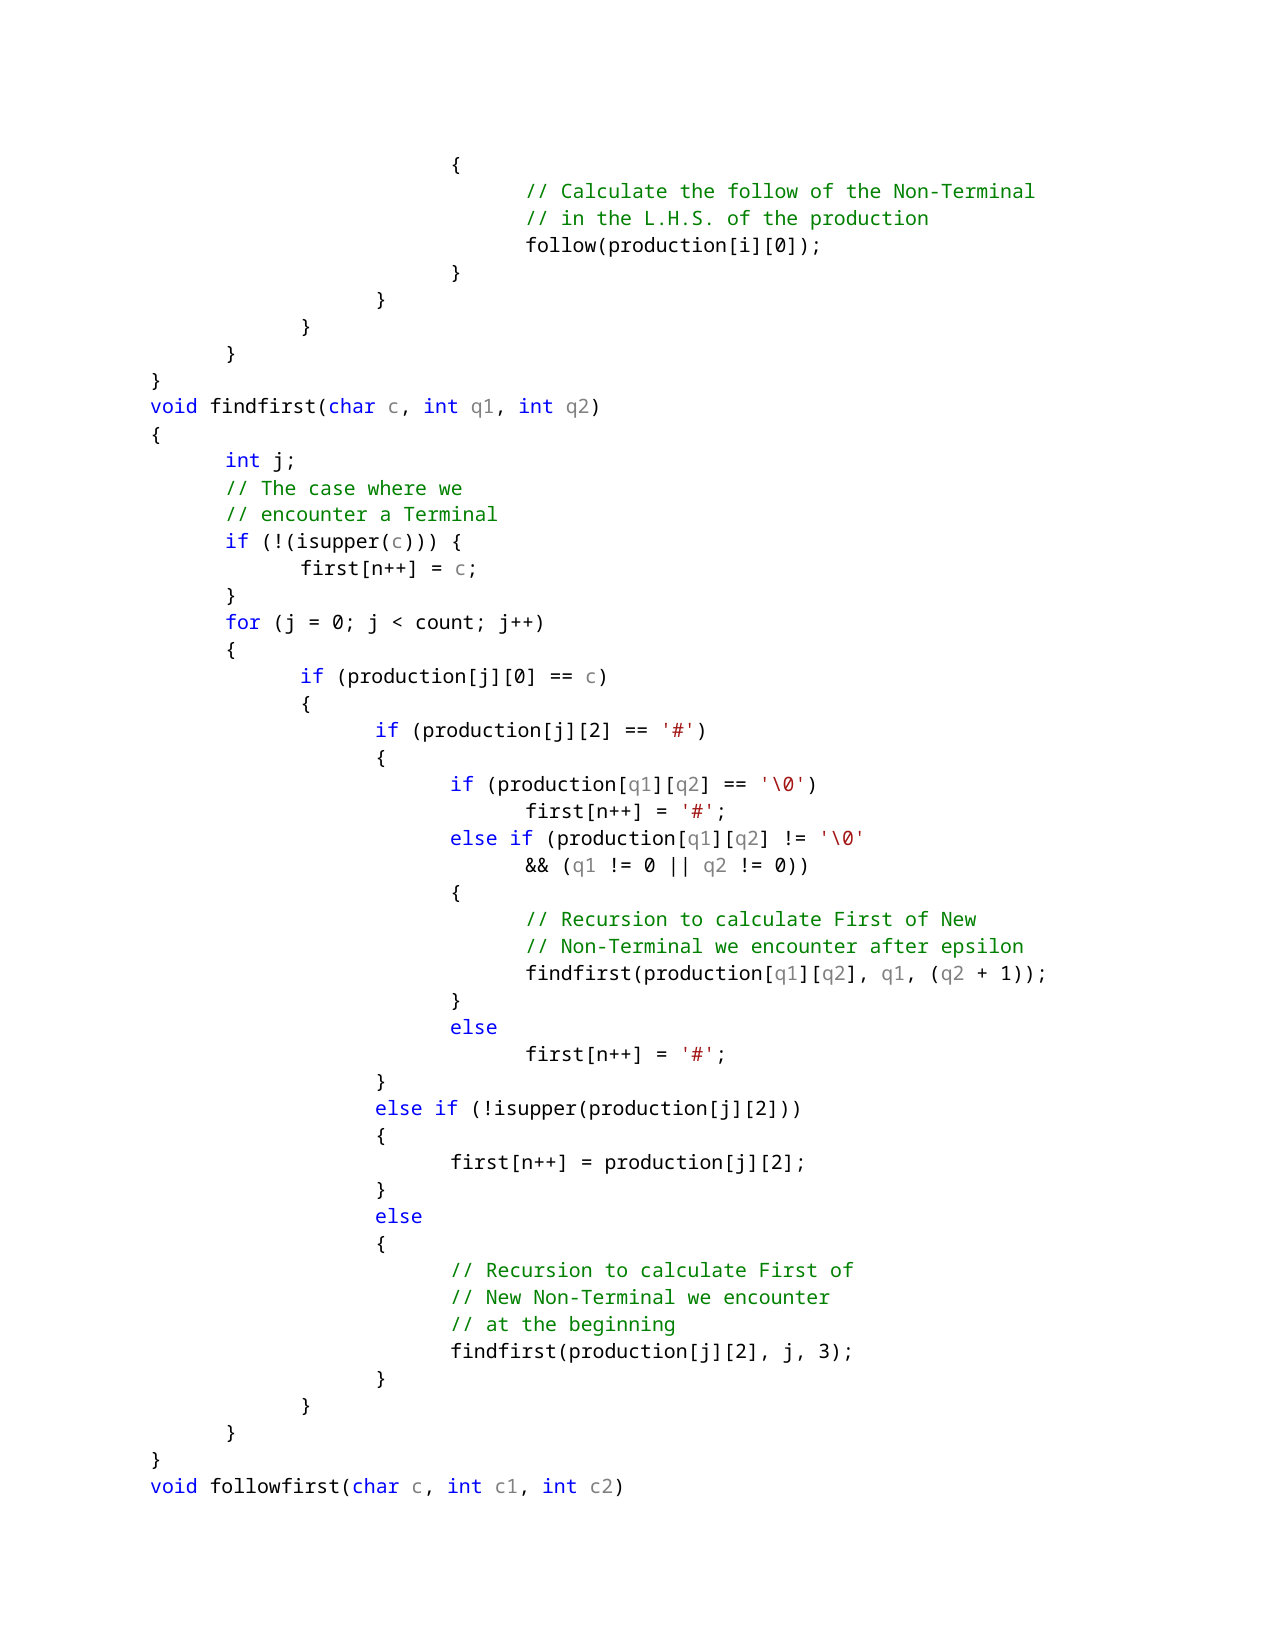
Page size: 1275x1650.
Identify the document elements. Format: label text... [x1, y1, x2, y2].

text // New Non-Terminal we encounter [150, 1283, 1125, 1310]
text } [150, 1445, 1125, 1472]
text { [150, 420, 1125, 447]
text { [150, 1121, 1125, 1148]
text first[n++] = production[j][2]; [150, 1148, 1125, 1175]
text // Recursion to calculate First of New [150, 905, 1125, 932]
text findfirst(production[q1][q2], q1, (q2 + 1)); [150, 959, 1125, 986]
text // at the beginning [150, 1310, 1125, 1337]
text // Calculate the follow of the Non-Terminal [150, 177, 1125, 204]
text } [150, 1418, 1125, 1445]
text } [150, 1391, 1125, 1418]
text findfirst(production[j][2], j, 3); [150, 1337, 1125, 1364]
text // Non-Terminal we encounter after epsilon [150, 932, 1125, 959]
text && (q1 != 0 || q2 != 0)) [150, 851, 1125, 878]
text { [150, 743, 1125, 771]
text } [150, 1175, 1125, 1202]
text else if (production[q1][q2] != '\0' [150, 824, 1125, 851]
text { [150, 878, 1125, 905]
text // Recursion to calculate First of [150, 1256, 1125, 1283]
text if (production[q1][q2] == '\0') [150, 771, 1125, 797]
text first[n++] = '#'; [150, 1040, 1125, 1067]
text } [150, 986, 1125, 1013]
text } [150, 366, 1125, 393]
text { [150, 636, 1125, 663]
text { [150, 1229, 1125, 1256]
text } [150, 339, 1125, 366]
text // The case where we [150, 474, 1125, 501]
text follow(production[i][0]); [150, 231, 1125, 258]
text void followfirst(char c, int c1, int c2) [150, 1472, 1125, 1499]
text } [150, 582, 1125, 609]
text // encounter a Terminal [150, 501, 1125, 528]
text if (production[j][0] == c) [150, 663, 1125, 689]
text first[n++] = c; [150, 555, 1125, 582]
text else [150, 1202, 1125, 1229]
text } [150, 258, 1125, 285]
text } [150, 285, 1125, 312]
text else [150, 1013, 1125, 1040]
text if (production[j][2] == '#') [150, 717, 1125, 743]
text for (j = 0; j < count; j++) [150, 609, 1125, 636]
text void findfirst(char c, int q1, int q2) [150, 393, 1125, 420]
text if (!(isupper(c))) { [150, 528, 1125, 555]
text } [150, 312, 1125, 339]
text first[n++] = '#'; [150, 797, 1125, 824]
text else if (!isupper(production[j][2])) [150, 1094, 1125, 1121]
text // in the L.H.S. of the production [150, 204, 1125, 231]
text { [150, 150, 1125, 177]
text int j; [150, 447, 1125, 474]
text } [150, 1364, 1125, 1391]
text { [150, 689, 1125, 717]
text } [150, 1067, 1125, 1094]
